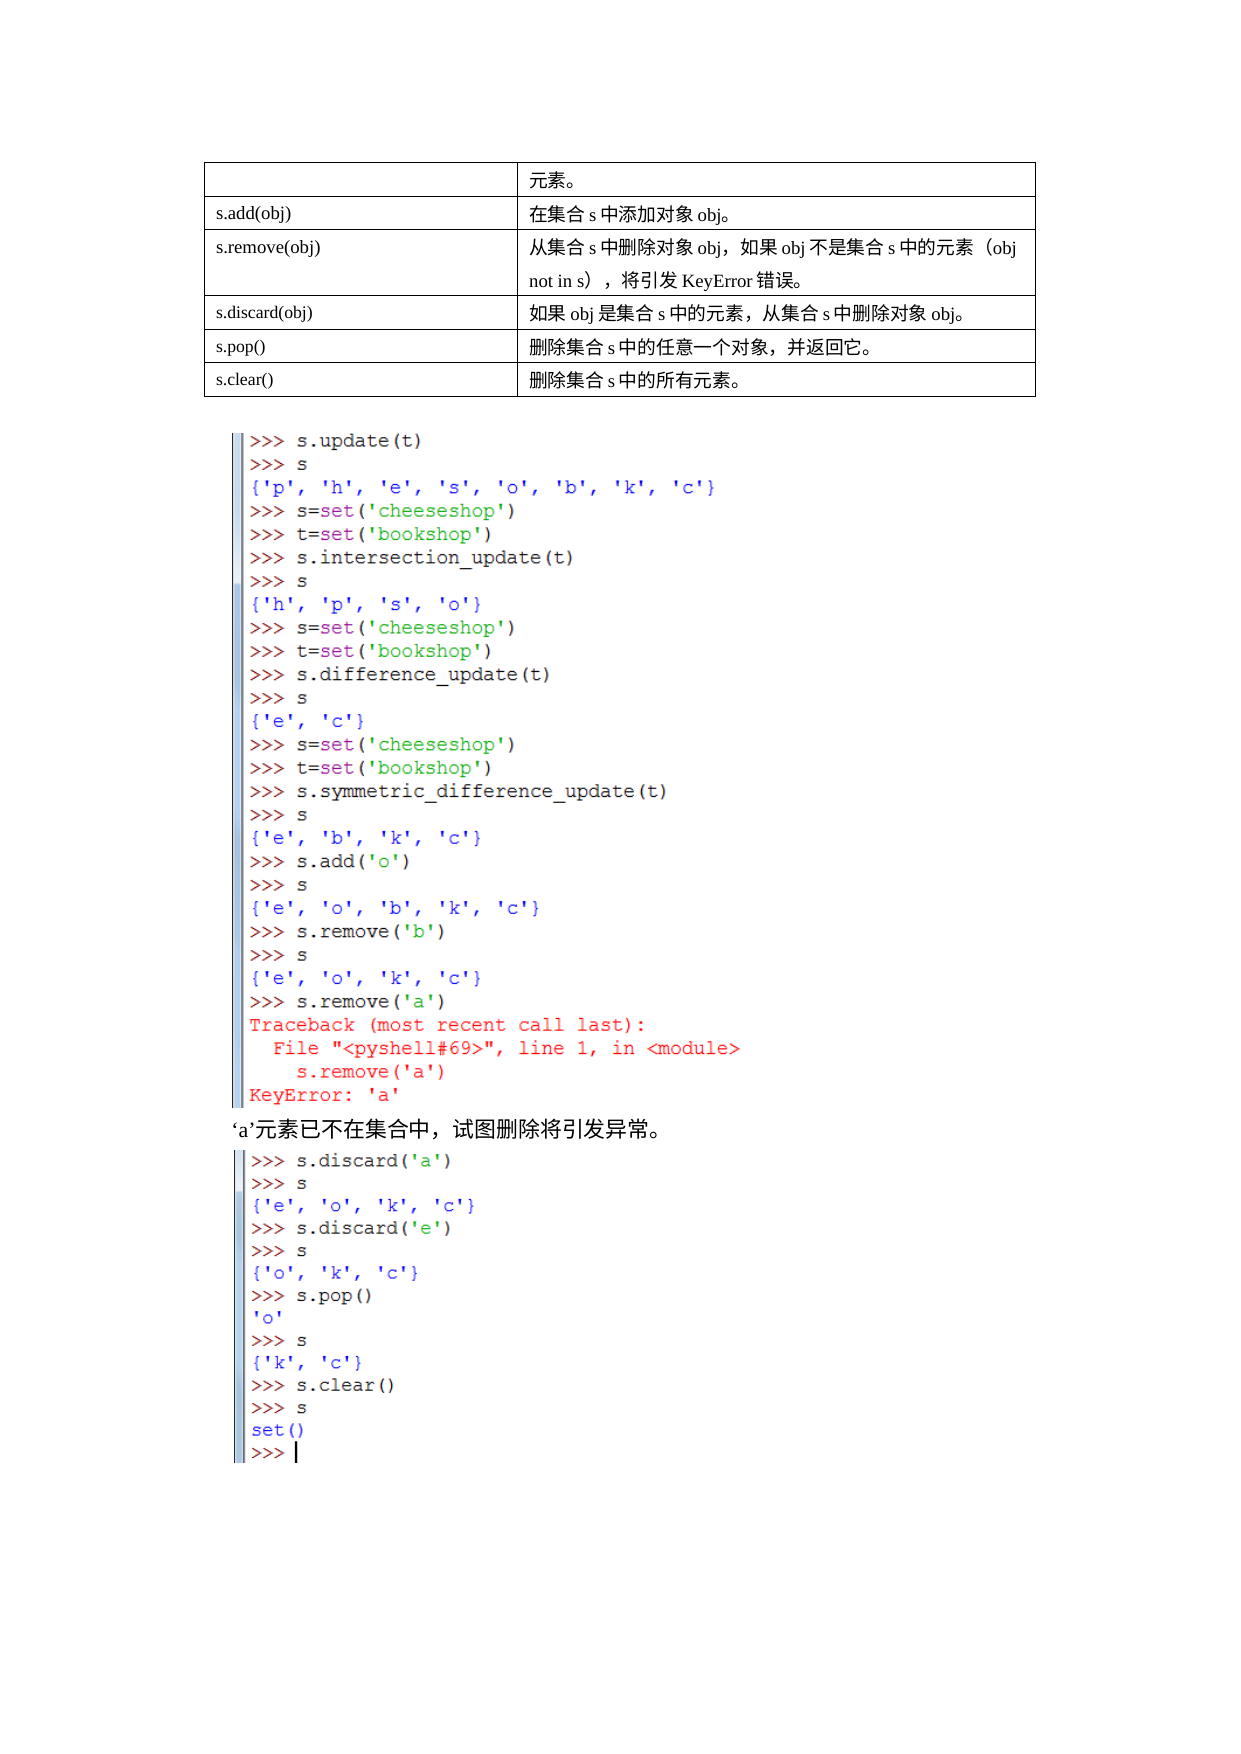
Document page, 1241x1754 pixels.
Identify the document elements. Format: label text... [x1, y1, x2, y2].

picture [234, 1150, 493, 1463]
table_cell 在集合s中添加对象obj。 [518, 197, 1035, 229]
text ‘a’元素已不在集合中，试图删除将引发异常。 [231, 1112, 1053, 1144]
table_cell s.clear() [205, 363, 517, 396]
table_cell s.add(obj) [205, 197, 517, 229]
table_cell 从集合s中删除对象obj，如果obj不是集合s中的元素（obj not in s），将引发KeyError错误。 [518, 230, 1035, 295]
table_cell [205, 163, 517, 196]
picture [232, 433, 746, 1108]
table_cell s.remove(obj) [205, 230, 517, 295]
table_cell 如果obj是集合s中的元素，从集合s中删除对象obj。 [518, 296, 1035, 329]
table_cell s.discard(obj) [205, 296, 517, 329]
table_cell s.pop() [205, 330, 517, 362]
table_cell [518, 163, 1035, 196]
table_cell 删除集合s中的所有元素。 [518, 363, 1035, 396]
table_cell 删除集合s中的任意一个对象，并返回它。 [518, 330, 1035, 362]
